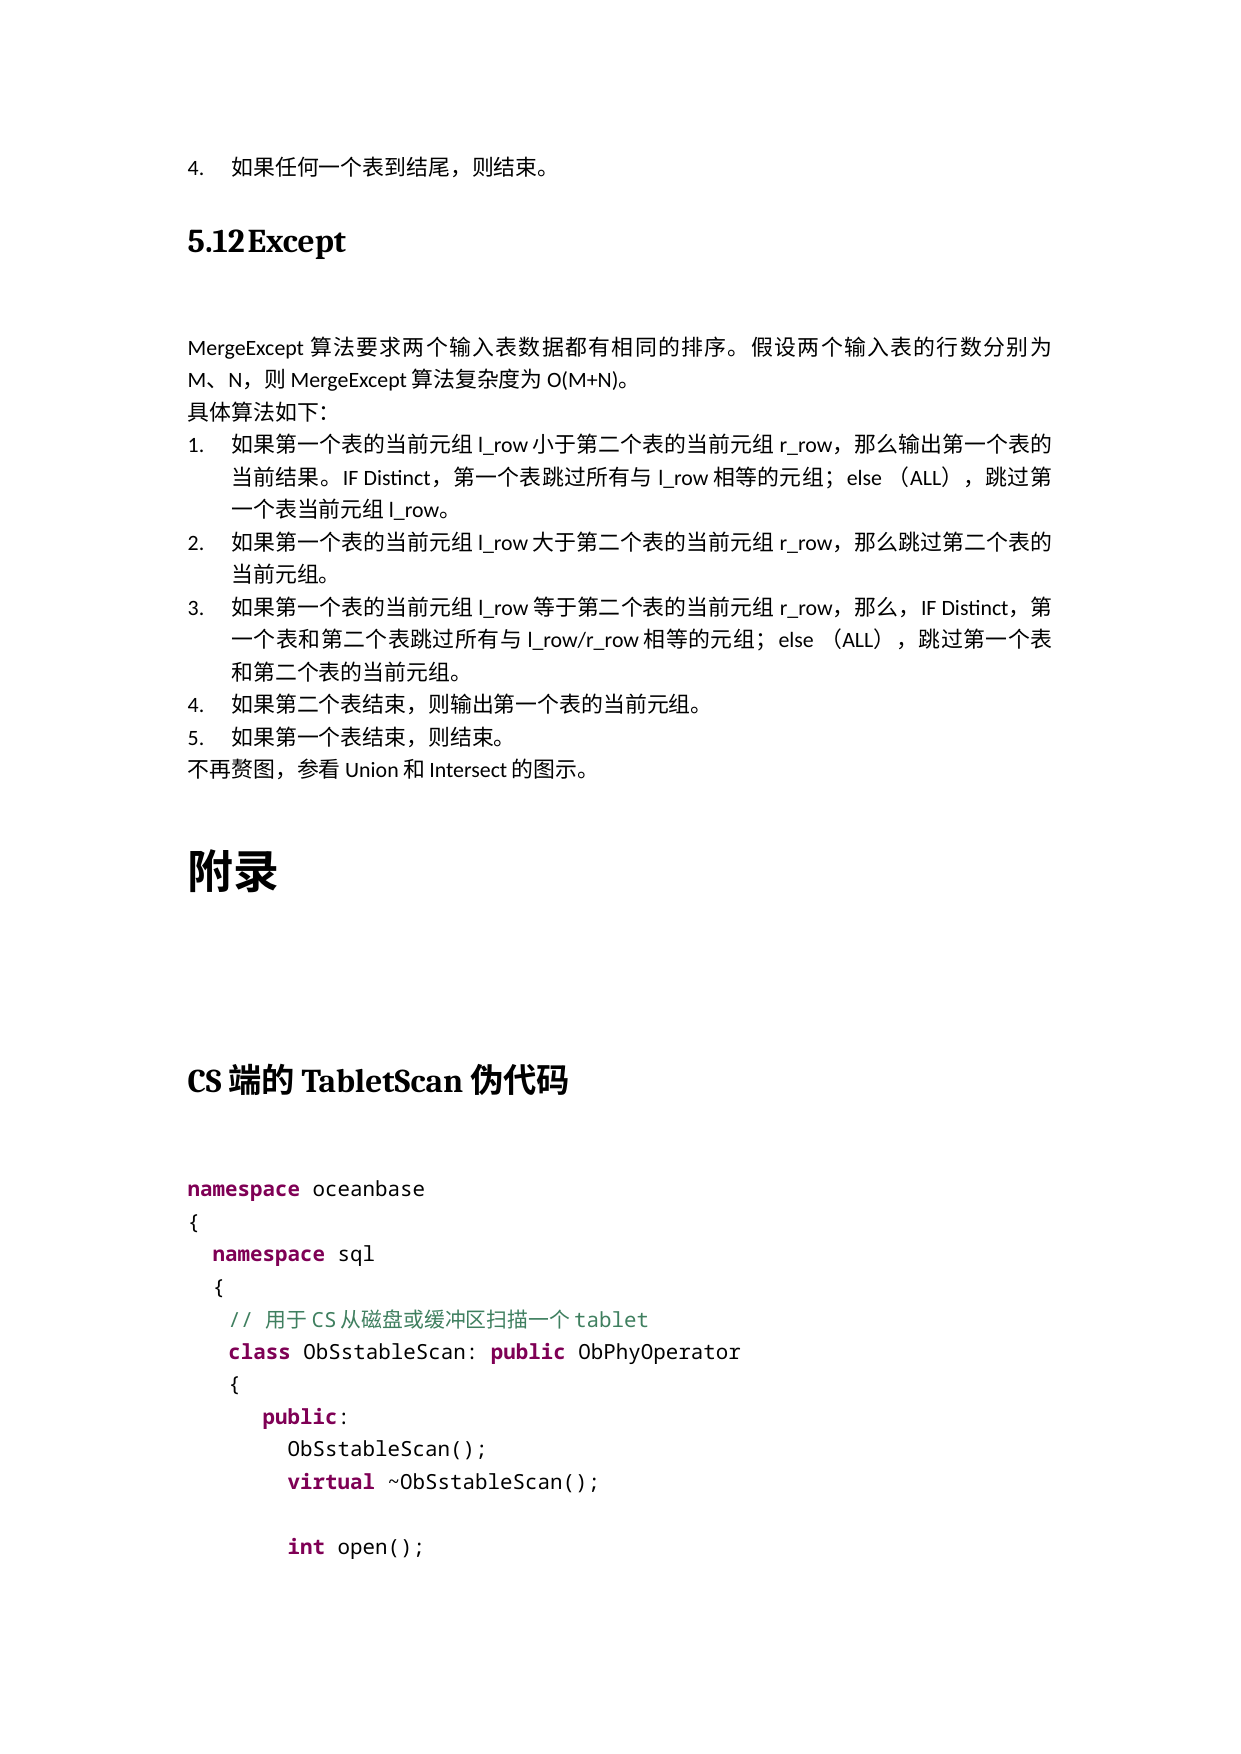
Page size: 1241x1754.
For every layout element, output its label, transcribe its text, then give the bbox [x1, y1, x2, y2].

text int open(); [187, 1530, 1053, 1563]
text MergeExcept算法要求两个输入表数据都有相同的排序。假设两个输入表的行数分别为M、N，则MergeExcept算法复杂度为O(M+N)。 [187, 329, 1053, 394]
list 如果第一个表的当前元组l_row等于第二个表的当前元组r_row，那么，IF Distinct，第一个表和第二个表跳过所有与l_row/r_row相等的元组；else （ALL），跳过第一个表和第二个表的当前元组。 [187, 589, 1053, 687]
list 如果第一个表结束，则结束。 [187, 719, 1053, 752]
subtitle CS端的TabletScan伪代码 [187, 1045, 1053, 1110]
text ObSstableScan(); [187, 1433, 1053, 1465]
list 如果第一个表的当前元组l_row小于第二个表的当前元组r_row，那么输出第一个表的当前结果。IF Distinct，第一个表跳过所有与l_row相等的元组；else （ALL），跳过第一个表当前元组l_row。 [187, 427, 1053, 524]
list 如果第一个表的当前元组l_row大于第二个表的当前元组r_row，那么跳过第二个表的当前元组。 [187, 524, 1053, 589]
text { [187, 1270, 1053, 1303]
text 具体算法如下： [187, 394, 1053, 427]
list 如果任何一个表到结尾，则结束。 [187, 150, 1053, 182]
text 不再赘图，参看Union和Intersect的图示。 [187, 752, 1053, 784]
text namespace sql [187, 1238, 1053, 1270]
subtitle 附录 [187, 820, 1053, 917]
text { [187, 1205, 1053, 1238]
text // 用于CS从磁盘或缓冲区扫描一个tablet [187, 1303, 1053, 1335]
text { [187, 1368, 1053, 1400]
text class ObSstableScan: public ObPhyOperator [187, 1335, 1053, 1368]
list 如果第二个表结束，则输出第一个表的当前元组。 [187, 687, 1053, 719]
text public: [187, 1400, 1053, 1433]
subtitle Except [187, 209, 1053, 274]
text namespace oceanbase [187, 1173, 1053, 1205]
text virtual ~ObSstableScan(); [187, 1465, 1053, 1498]
